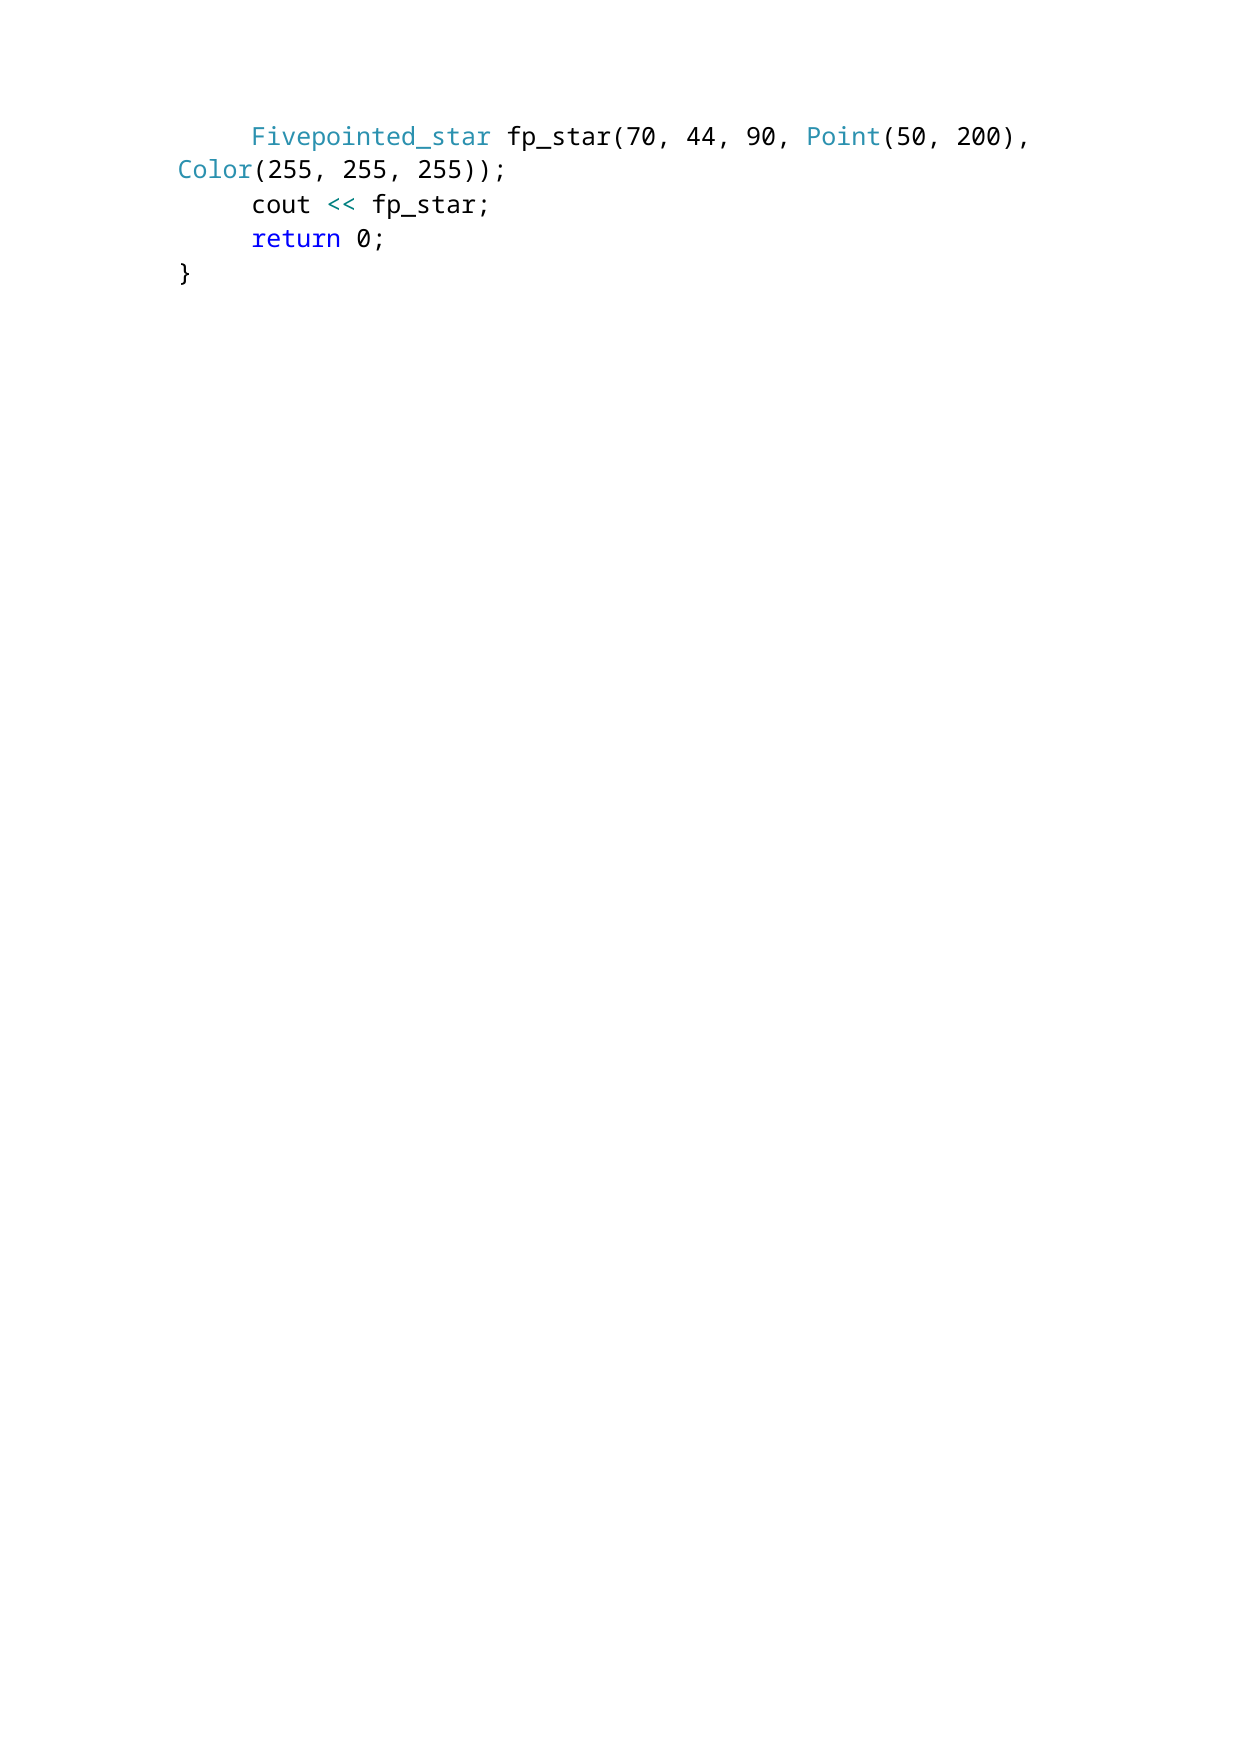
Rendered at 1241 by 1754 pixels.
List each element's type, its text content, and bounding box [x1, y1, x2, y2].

text return 0; [177, 220, 1152, 254]
text } [177, 254, 1152, 288]
text Fivepointed_star fp_star(70, 44, 90, Point(50, 200), Color(255, 255, 255)); [177, 118, 1152, 186]
text cout << fp_star; [177, 186, 1152, 220]
